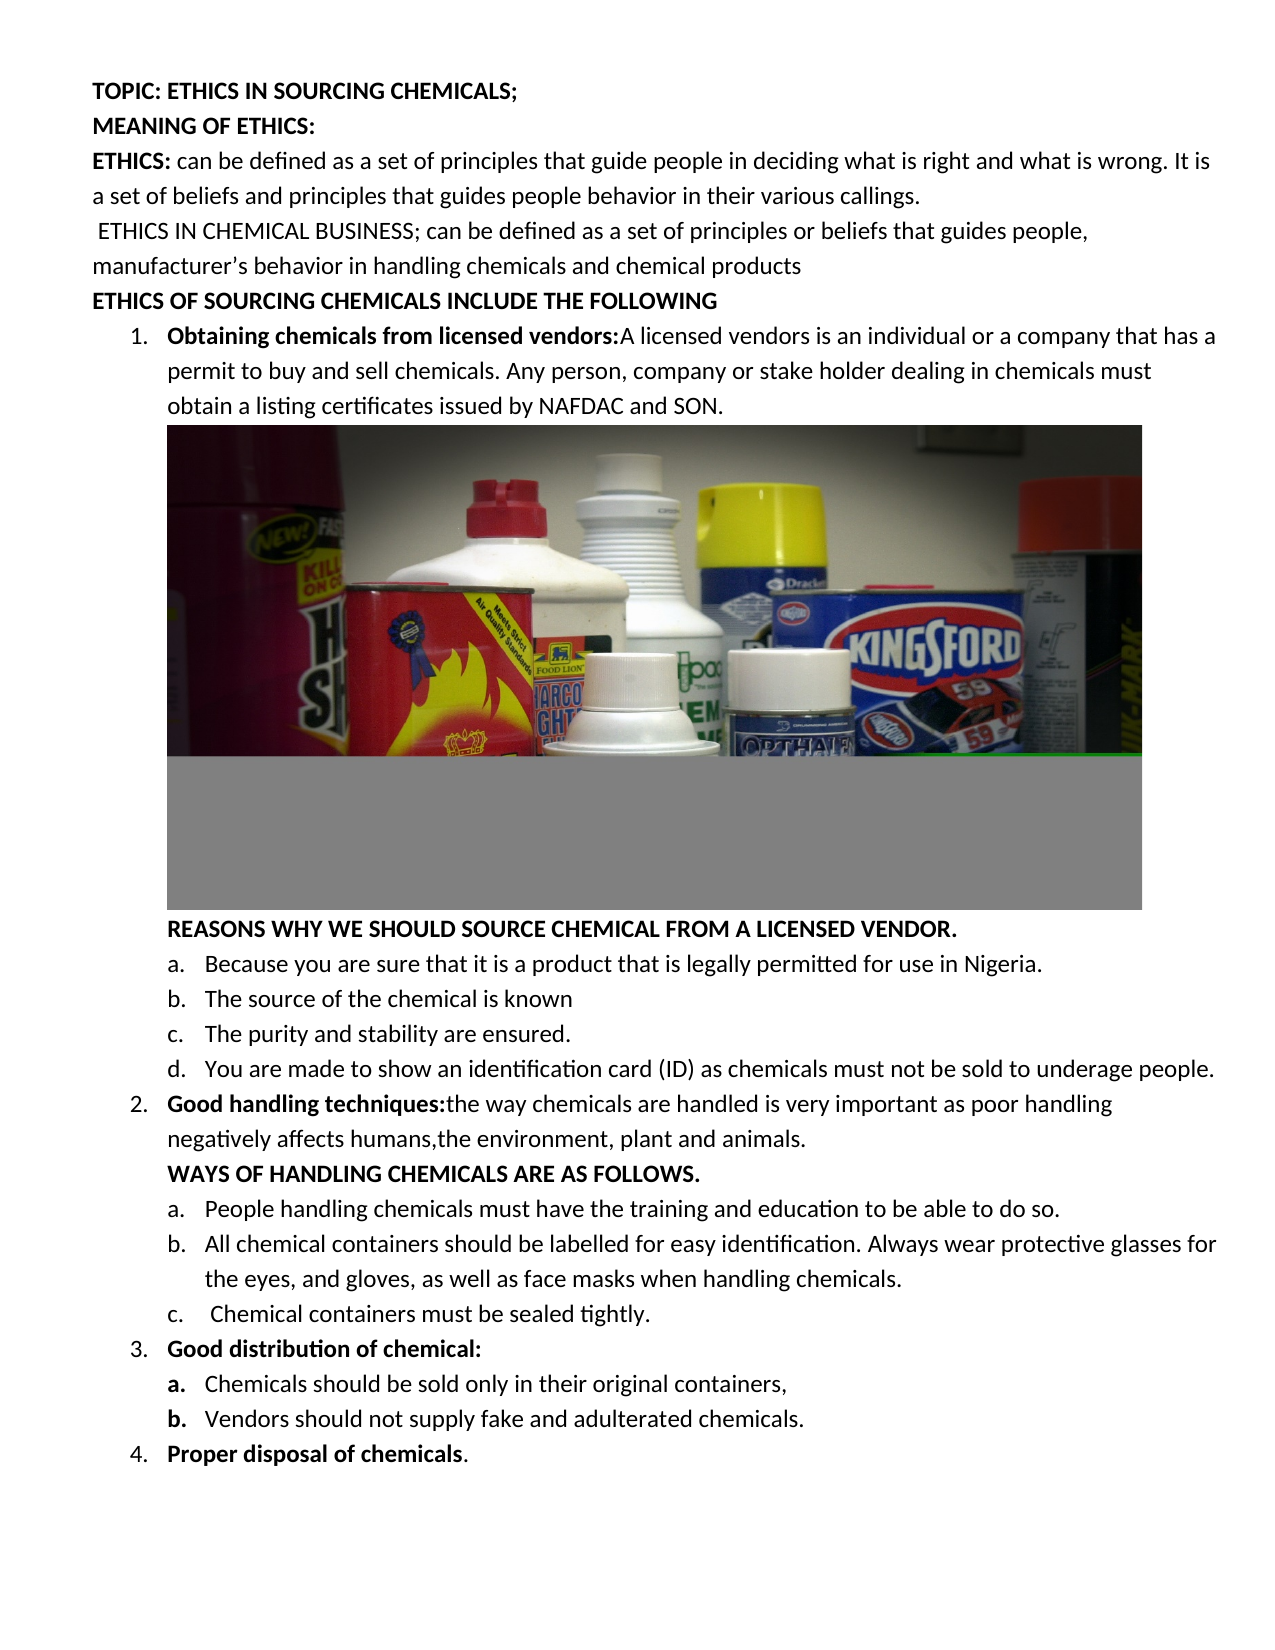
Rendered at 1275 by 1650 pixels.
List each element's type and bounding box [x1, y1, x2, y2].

table_header [81, 75, 1232, 1473]
picture [167, 425, 1143, 910]
